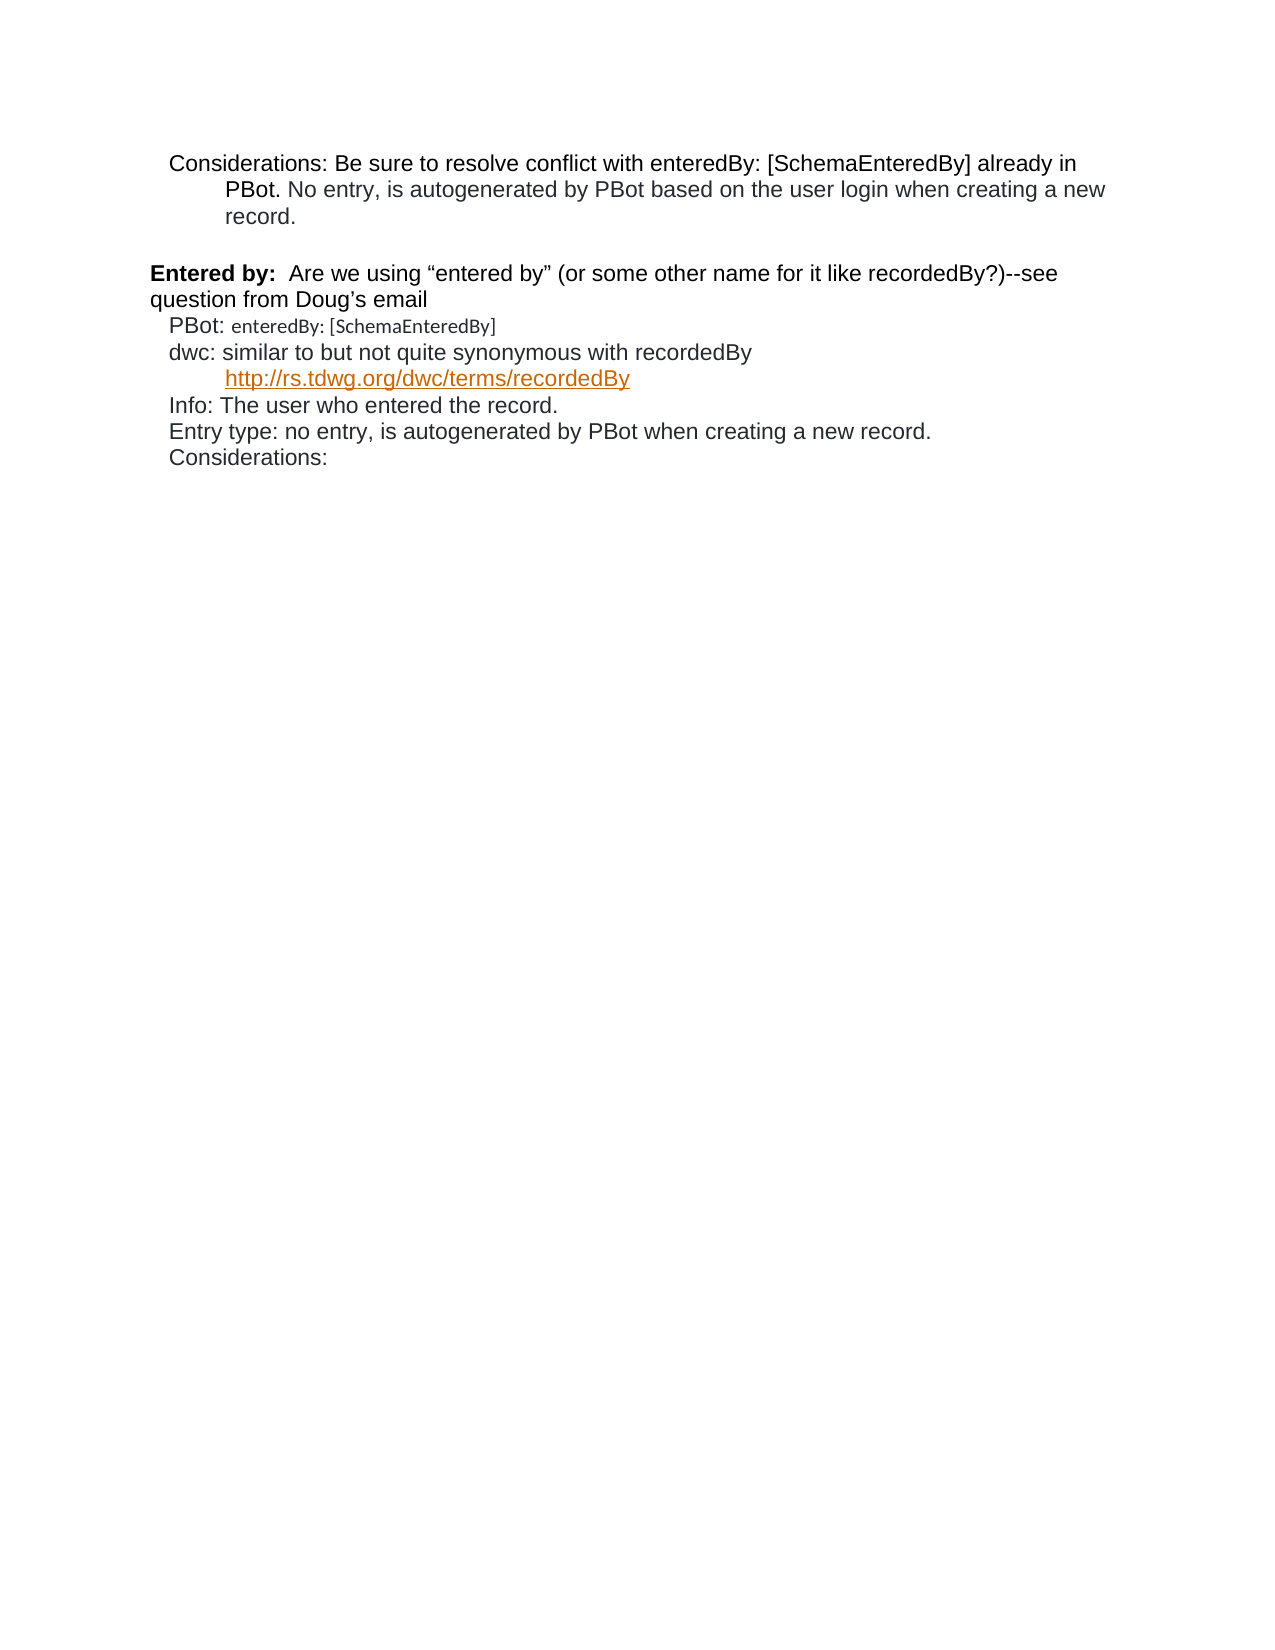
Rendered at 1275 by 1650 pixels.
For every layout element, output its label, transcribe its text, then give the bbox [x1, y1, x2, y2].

text dwc: similar to but not quite synonymous with recordedBy http://rs.tdwg.org/dwc/terms/recordedBy [169, 339, 1125, 392]
text Considerations: Be sure to resolve conflict with enteredBy: [SchemaEnteredBy] already in PBot. No entry, is autogenerated by PBot based on the user login when creating a new record. [169, 150, 1125, 229]
text PBot: enteredBy: [SchemaEnteredBy] [169, 312, 1125, 339]
text Info: The user who entered the record. [169, 392, 1125, 418]
text Entered by: Are we using “entered by” (or some other name for it like recordedBy?)--see question from Doug’s email [150, 259, 1125, 312]
text Considerations: [169, 444, 1125, 471]
text Entry type: no entry, is autogenerated by PBot when creating a new record. [169, 418, 1125, 444]
